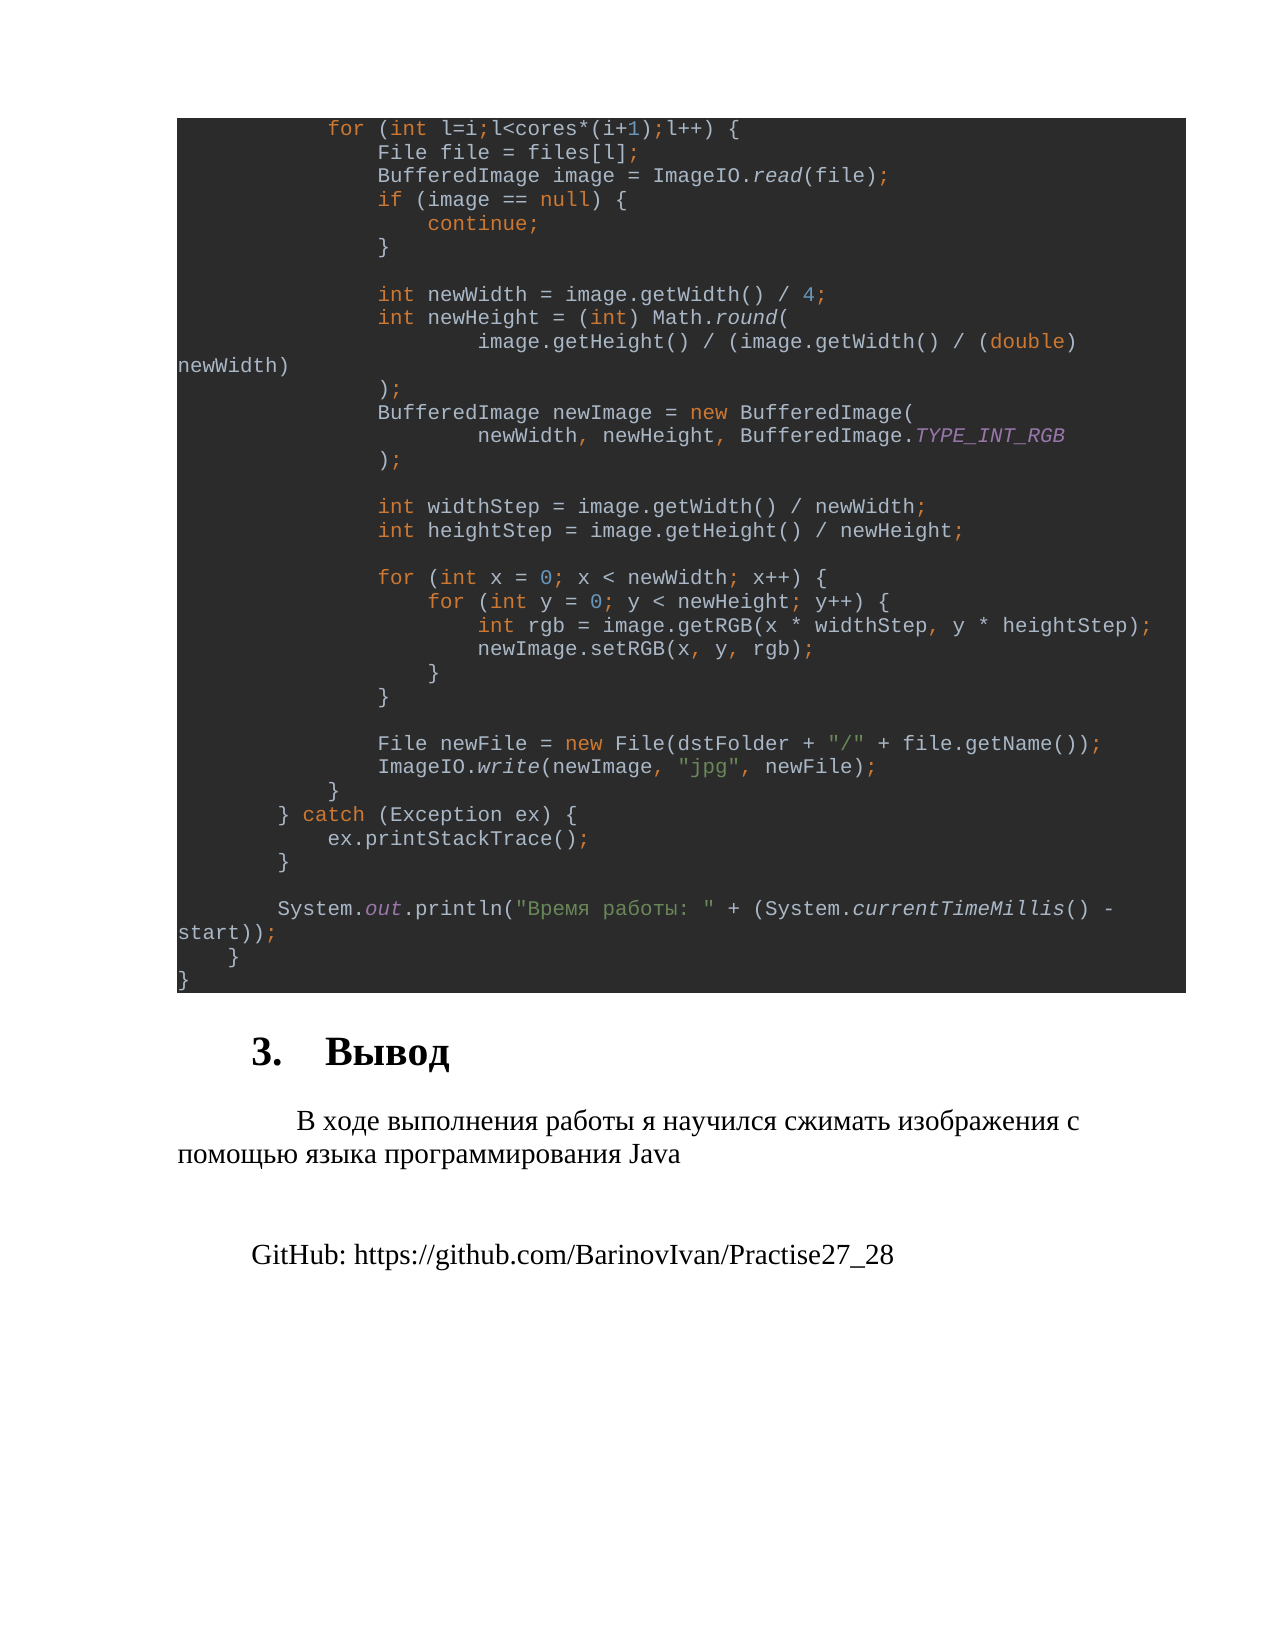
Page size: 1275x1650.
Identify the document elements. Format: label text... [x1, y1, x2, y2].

text GitHub: https://github.com/BarinovIvan/Practise27_28 [177, 1237, 1186, 1270]
subtitle Вывод [177, 1026, 1186, 1074]
list В ходе выполнения работы я научился сжимать изображения с помощью языка программирования Java [177, 1103, 1186, 1170]
